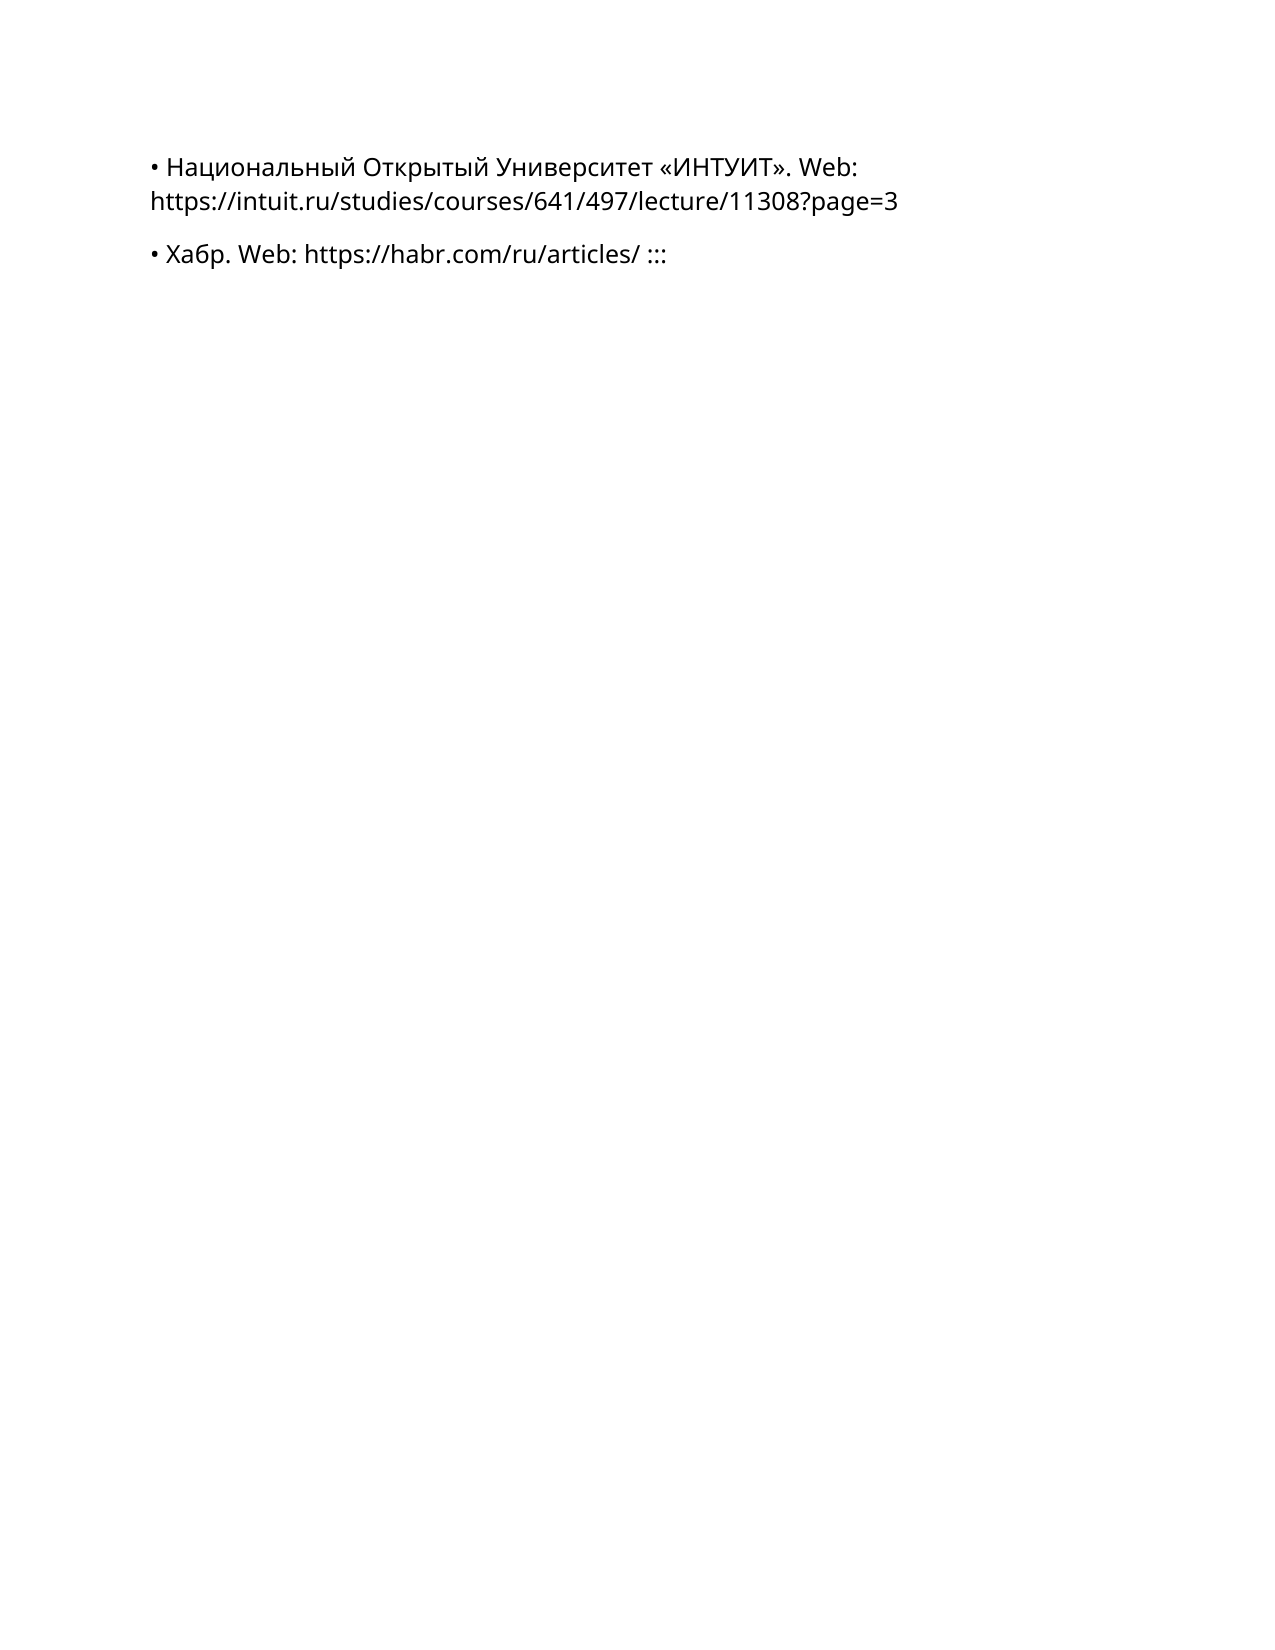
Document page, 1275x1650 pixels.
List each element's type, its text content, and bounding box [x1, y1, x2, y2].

text • Национальный Открытый Университет «ИНТУИТ». Web: https://intuit.ru/studies/courses/641/497/lecture/11308?page=3 [150, 150, 1125, 218]
text • Хабр. Web: https://habr.com/ru/articles/ ::: [150, 237, 1125, 271]
